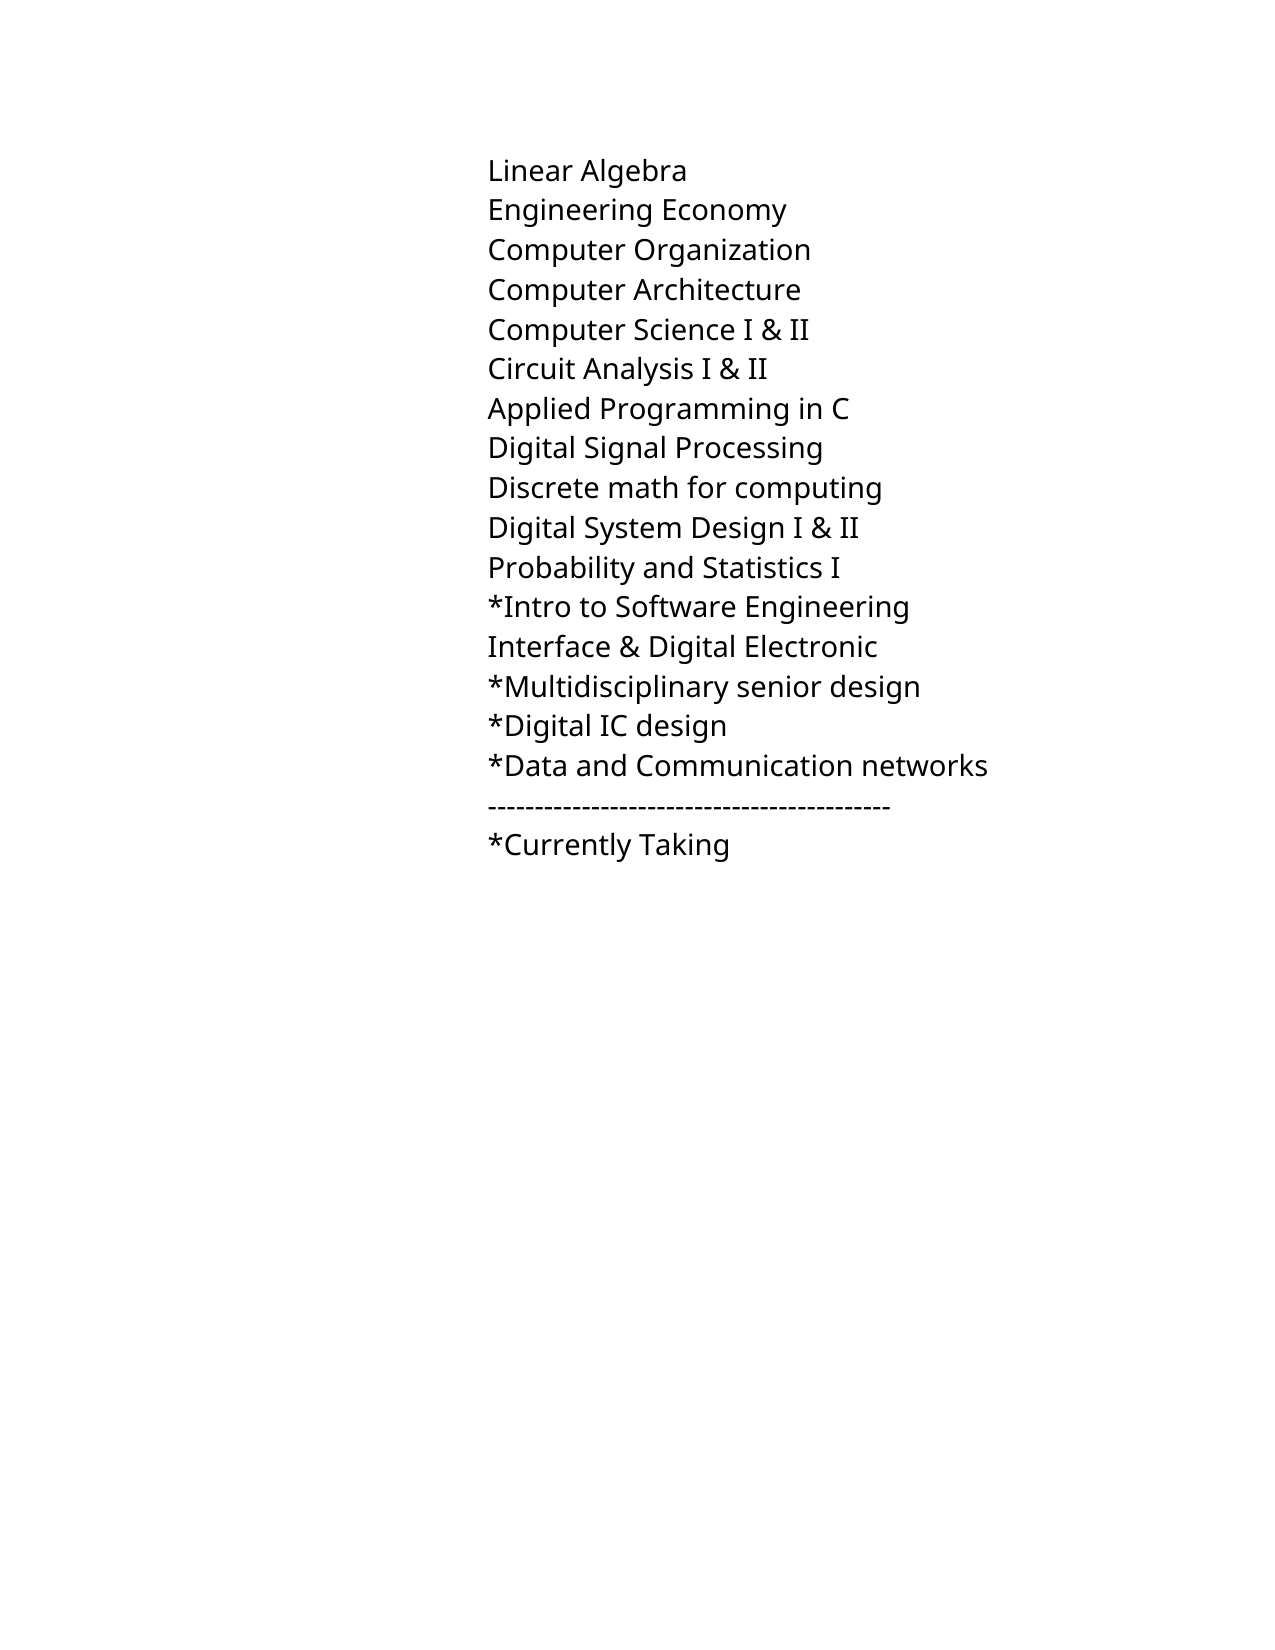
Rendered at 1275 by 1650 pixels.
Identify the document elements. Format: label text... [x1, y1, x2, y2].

text *Multidisciplinary senior design [487, 666, 1125, 706]
text ------------------------------------------- [487, 785, 1125, 825]
text Circuit Analysis I & II [487, 348, 1125, 388]
text Interface & Digital Electronic [487, 626, 1125, 666]
text Applied Programming in C [487, 388, 1125, 428]
text *Data and Communication networks [487, 745, 1125, 785]
text Discrete math for computing [487, 467, 1125, 507]
text *Currently Taking [487, 825, 1125, 864]
text Computer Organization [487, 229, 1125, 269]
text Probability and Statistics I [487, 547, 1125, 587]
text *Digital IC design [487, 706, 1125, 745]
text Engineering Economy [487, 190, 1125, 229]
text Linear Algebra [487, 150, 1125, 190]
text Computer Architecture [487, 269, 1125, 309]
text Computer Science I & II [487, 309, 1125, 348]
text Digital Signal Processing [487, 428, 1125, 467]
text *Intro to Software Engineering [487, 587, 1125, 626]
text Digital System Design I & II [487, 507, 1125, 547]
